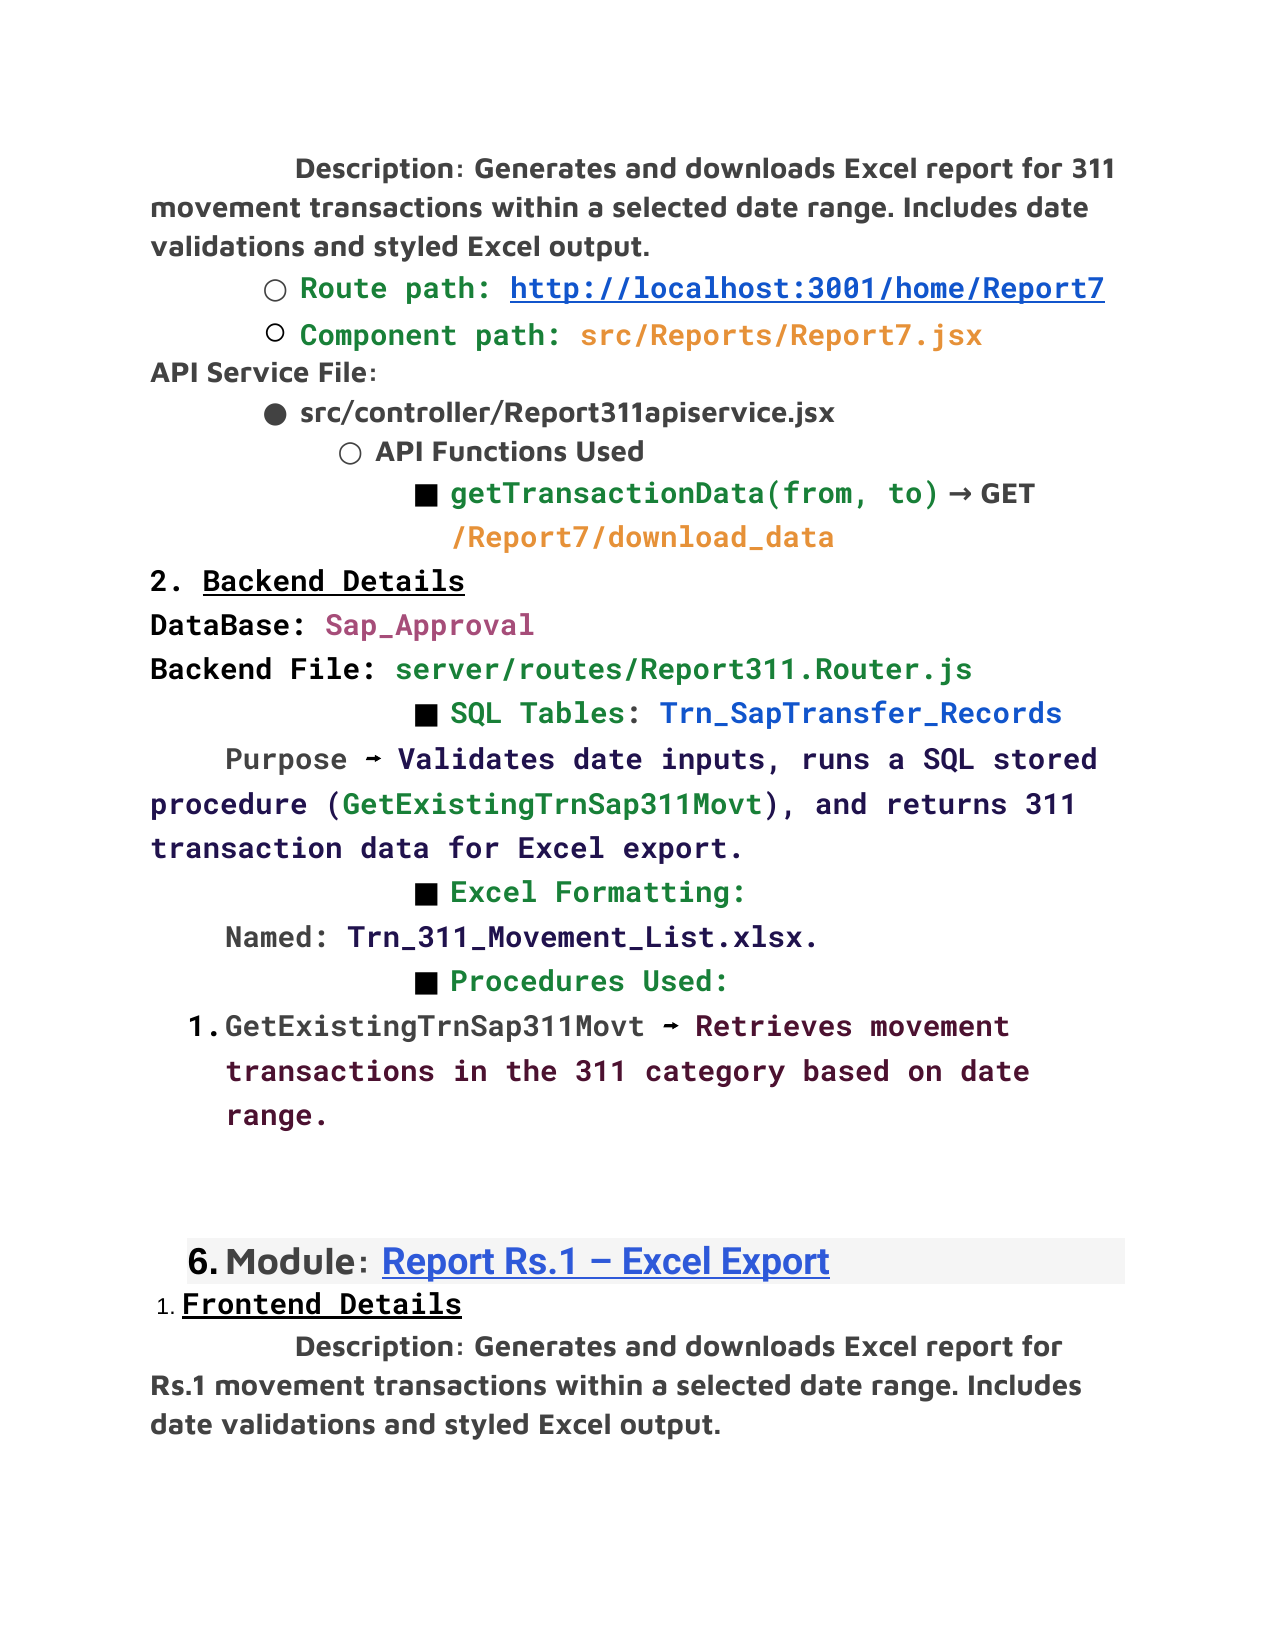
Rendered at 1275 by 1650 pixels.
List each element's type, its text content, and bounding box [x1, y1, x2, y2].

text Description: Generates and downloads Excel report for Rs.1 movement transactions within a selected date range. Includes date validations and styled Excel output. [150, 1328, 1125, 1441]
text Description: Generates and downloads Excel report for 311 movement transactions within a selected date range. Includes date validations and styled Excel output. [150, 150, 1125, 263]
text 1. Frontend Details [150, 1284, 1125, 1322]
list API Functions Used [337, 433, 1125, 467]
subtitle Module: Report Rs.1 – Excel Export [187, 1238, 1125, 1284]
list Excel Formatting: [412, 872, 1125, 911]
subtitle Route path: http://localhost:3001/home/Report7 [262, 268, 1125, 307]
list SQL Tables: Trn_SapTransfer_Records [412, 693, 1125, 732]
list GetExistingTrnSap311Movt → Retrieves movement transactions in the 311 category based on date range. [187, 1005, 1125, 1134]
text Purpose → Validates date inputs, runs a SQL stored procedure (GetExistingTrnSap311Movt), and returns 311 transaction data for Excel export. [150, 738, 1125, 867]
subtitle Component path: src/Reports/Report7.jsx [262, 307, 1125, 354]
text Named: Trn_311_Movement_List.xlsx. [150, 916, 1125, 955]
text DataBase: Sap_Approval [150, 605, 1125, 643]
text 2. Backend Details [150, 561, 1125, 599]
list Procedures Used: [412, 961, 1125, 999]
text Backend File: server/routes/Report311.Router.js [150, 649, 1125, 688]
text API Service File: [150, 354, 1125, 389]
list src/controller/Report311apiservice.jsx [262, 394, 1125, 428]
list getTransactionData(from, to) → GET /Report7/download_data [412, 473, 1125, 555]
